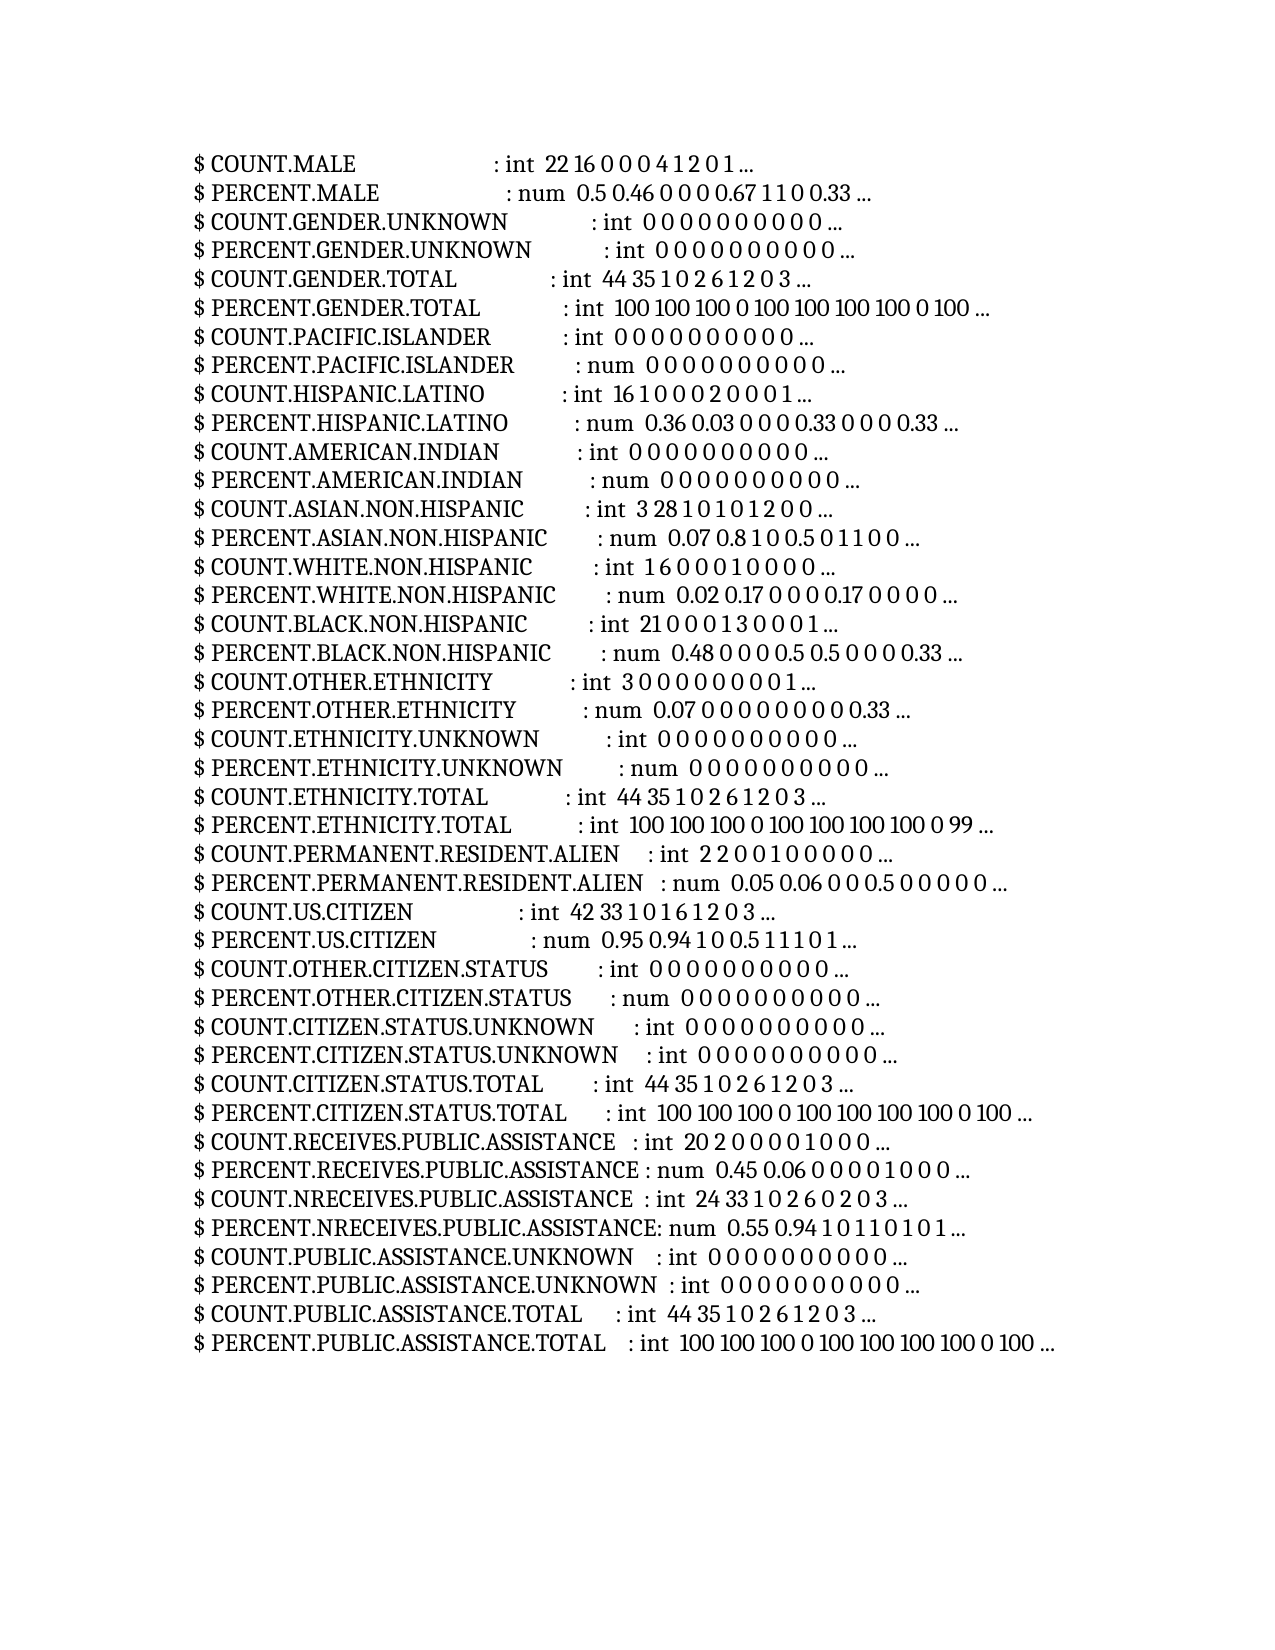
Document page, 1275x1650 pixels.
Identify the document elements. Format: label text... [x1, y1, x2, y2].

text $ COUNT.US.CITIZEN : int 42 33 1 0 1 6 1 2 0 3 ... [187, 897, 1087, 926]
text $ COUNT.ETHNICITY.UNKNOWN : int 0 0 0 0 0 0 0 0 0 0 ... [187, 725, 1087, 754]
text $ PERCENT.CITIZEN.STATUS.TOTAL : int 100 100 100 0 100 100 100 100 0 100 ... [187, 1099, 1087, 1127]
text $ COUNT.HISPANIC.LATINO : int 16 1 0 0 0 2 0 0 0 1 ... [187, 380, 1087, 409]
text $ COUNT.RECEIVES.PUBLIC.ASSISTANCE : int 20 2 0 0 0 0 1 0 0 0 ... [187, 1127, 1087, 1156]
text $ PERCENT.ETHNICITY.UNKNOWN : num 0 0 0 0 0 0 0 0 0 0 ... [187, 754, 1087, 782]
text $ PERCENT.PERMANENT.RESIDENT.ALIEN : num 0.05 0.06 0 0 0.5 0 0 0 0 0 ... [187, 869, 1087, 897]
text $ PERCENT.NRECEIVES.PUBLIC.ASSISTANCE: num 0.55 0.94 1 0 1 1 0 1 0 1 ... [187, 1214, 1087, 1242]
text $ COUNT.PERMANENT.RESIDENT.ALIEN : int 2 2 0 0 1 0 0 0 0 0 ... [187, 840, 1087, 869]
text $ PERCENT.PUBLIC.ASSISTANCE.UNKNOWN : int 0 0 0 0 0 0 0 0 0 0 ... [187, 1271, 1087, 1300]
text $ PERCENT.PUBLIC.ASSISTANCE.TOTAL : int 100 100 100 0 100 100 100 100 0 100 ... [187, 1329, 1087, 1357]
text $ COUNT.BLACK.NON.HISPANIC : int 21 0 0 0 1 3 0 0 0 1 ... [187, 610, 1087, 639]
text $ PERCENT.PACIFIC.ISLANDER : num 0 0 0 0 0 0 0 0 0 0 ... [187, 351, 1087, 380]
text $ COUNT.WHITE.NON.HISPANIC : int 1 6 0 0 0 1 0 0 0 0 ... [187, 552, 1087, 581]
text $ COUNT.CITIZEN.STATUS.TOTAL : int 44 35 1 0 2 6 1 2 0 3 ... [187, 1070, 1087, 1099]
text $ COUNT.GENDER.TOTAL : int 44 35 1 0 2 6 1 2 0 3 ... [187, 265, 1087, 294]
text $ PERCENT.OTHER.CITIZEN.STATUS : num 0 0 0 0 0 0 0 0 0 0 ... [187, 984, 1087, 1012]
text $ COUNT.OTHER.ETHNICITY : int 3 0 0 0 0 0 0 0 0 1 ... [187, 667, 1087, 696]
text $ COUNT.ASIAN.NON.HISPANIC : int 3 28 1 0 1 0 1 2 0 0 ... [187, 495, 1087, 524]
text $ PERCENT.GENDER.UNKNOWN : int 0 0 0 0 0 0 0 0 0 0 ... [187, 236, 1087, 265]
text $ PERCENT.US.CITIZEN : num 0.95 0.94 1 0 0.5 1 1 1 0 1 ... [187, 926, 1087, 955]
text $ PERCENT.ASIAN.NON.HISPANIC : num 0.07 0.8 1 0 0.5 0 1 1 0 0 ... [187, 524, 1087, 552]
text $ COUNT.PACIFIC.ISLANDER : int 0 0 0 0 0 0 0 0 0 0 ... [187, 322, 1087, 351]
text $ PERCENT.WHITE.NON.HISPANIC : num 0.02 0.17 0 0 0 0.17 0 0 0 0 ... [187, 581, 1087, 610]
text $ COUNT.OTHER.CITIZEN.STATUS : int 0 0 0 0 0 0 0 0 0 0 ... [187, 955, 1087, 984]
text $ PERCENT.RECEIVES.PUBLIC.ASSISTANCE : num 0.45 0.06 0 0 0 0 1 0 0 0 ... [187, 1156, 1087, 1185]
text $ PERCENT.ETHNICITY.TOTAL : int 100 100 100 0 100 100 100 100 0 99 ... [187, 811, 1087, 840]
text $ COUNT.MALE : int 22 16 0 0 0 4 1 2 0 1 ... [187, 150, 1087, 179]
text $ COUNT.ETHNICITY.TOTAL : int 44 35 1 0 2 6 1 2 0 3 ... [187, 782, 1087, 811]
text $ PERCENT.OTHER.ETHNICITY : num 0.07 0 0 0 0 0 0 0 0 0.33 ... [187, 696, 1087, 725]
text $ COUNT.CITIZEN.STATUS.UNKNOWN : int 0 0 0 0 0 0 0 0 0 0 ... [187, 1012, 1087, 1041]
text $ COUNT.PUBLIC.ASSISTANCE.TOTAL : int 44 35 1 0 2 6 1 2 0 3 ... [187, 1300, 1087, 1329]
text $ COUNT.GENDER.UNKNOWN : int 0 0 0 0 0 0 0 0 0 0 ... [187, 207, 1087, 236]
text $ COUNT.PUBLIC.ASSISTANCE.UNKNOWN : int 0 0 0 0 0 0 0 0 0 0 ... [187, 1242, 1087, 1271]
text $ PERCENT.CITIZEN.STATUS.UNKNOWN : int 0 0 0 0 0 0 0 0 0 0 ... [187, 1041, 1087, 1070]
text $ PERCENT.BLACK.NON.HISPANIC : num 0.48 0 0 0 0.5 0.5 0 0 0 0.33 ... [187, 639, 1087, 667]
text $ PERCENT.GENDER.TOTAL : int 100 100 100 0 100 100 100 100 0 100 ... [187, 294, 1087, 322]
text $ COUNT.AMERICAN.INDIAN : int 0 0 0 0 0 0 0 0 0 0 ... [187, 437, 1087, 466]
text $ PERCENT.HISPANIC.LATINO : num 0.36 0.03 0 0 0 0.33 0 0 0 0.33 ... [187, 409, 1087, 437]
text $ PERCENT.MALE : num 0.5 0.46 0 0 0 0.67 1 1 0 0.33 ... [187, 179, 1087, 207]
text $ PERCENT.AMERICAN.INDIAN : num 0 0 0 0 0 0 0 0 0 0 ... [187, 466, 1087, 495]
text $ COUNT.NRECEIVES.PUBLIC.ASSISTANCE : int 24 33 1 0 2 6 0 2 0 3 ... [187, 1185, 1087, 1214]
